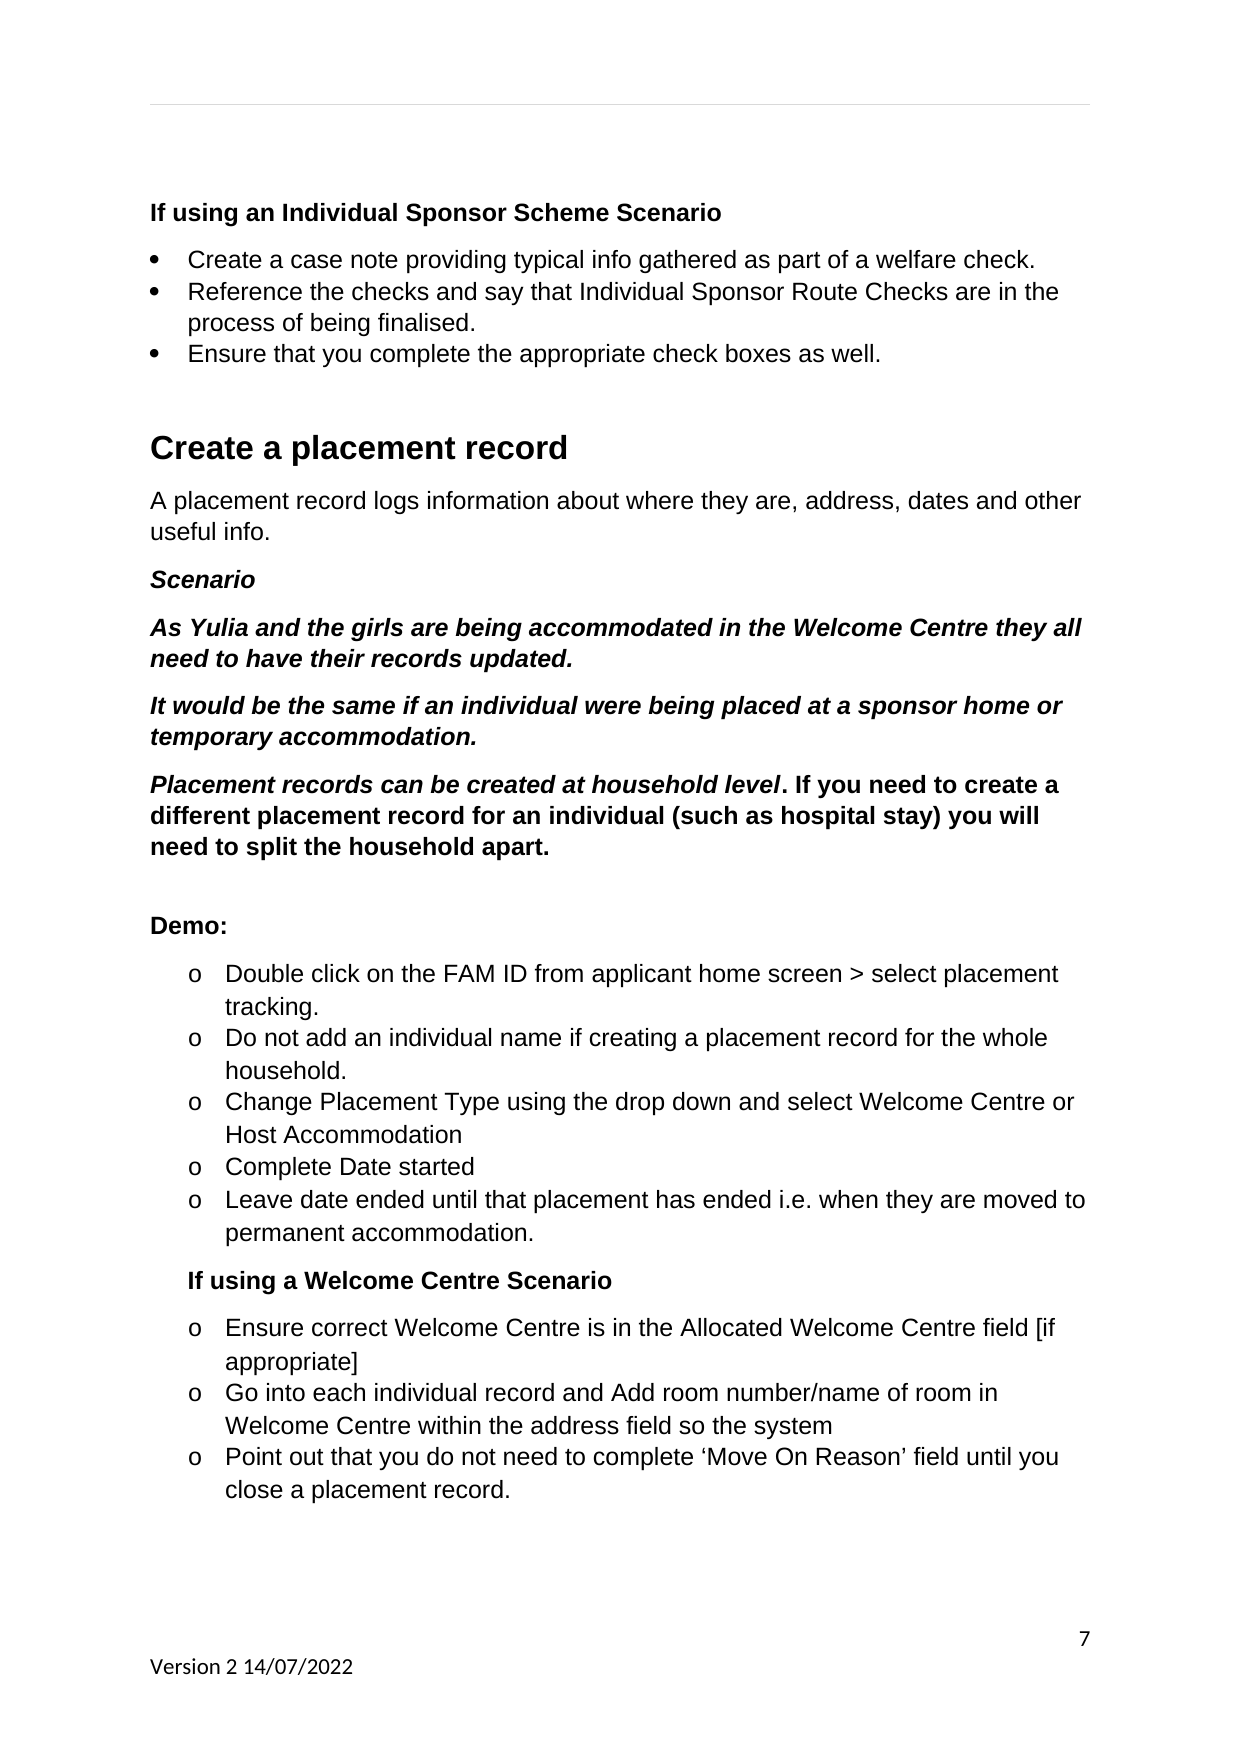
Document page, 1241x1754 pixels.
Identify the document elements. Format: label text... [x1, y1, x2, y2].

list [187, 1442, 1090, 1504]
list Do not add an individual name if creating a placement record for the whole household. [187, 1023, 1090, 1085]
text If using an Individual Sponsor Scheme Scenario [150, 198, 1090, 226]
text Create a placement record [150, 387, 1090, 466]
list Ensure that you complete the appropriate check boxes as well. [150, 339, 1090, 368]
list Change Placement Type using the drop down and select Welcome Centre or Host Accommodation [187, 1087, 1090, 1149]
list Complete Date started [187, 1151, 1090, 1182]
list Ensure correct Welcome Centre is in the Allocated Welcome Centre field [if appropriate] [187, 1313, 1090, 1375]
text It would be the same if an individual were being placed at a sponsor home or temporary accommodation. [150, 691, 1090, 751]
text A placement record logs information about where they are, address, dates and other useful info. [150, 486, 1090, 546]
text As Yulia and the girls are being accommodated in the Welcome Centre they all need to have their records updated. [150, 613, 1090, 672]
text Scenario [150, 565, 1090, 594]
list Reference the checks and say that Individual Sponsor Route Checks are in the process of being finalised. [150, 277, 1090, 336]
text Demo: [150, 880, 1090, 940]
list Go into each individual record and Add room number/name of room in Welcome Centre within the address field so the system [187, 1378, 1090, 1440]
list Create a case note providing typical info gathered as part of a welfare check. [150, 245, 1090, 274]
list Leave date ended until that placement has ended i.e. when they are moved to permanent accommodation. [187, 1185, 1090, 1247]
text If using a Welcome Centre Scenario [187, 1266, 1090, 1294]
text Placement records can be created at household level. If you need to create a different placement record for an individual (such as hospital stay) you will need to split the household apart. [150, 770, 1090, 861]
list Double click on the FAM ID from applicant home screen > select placement tracking. [187, 959, 1090, 1021]
